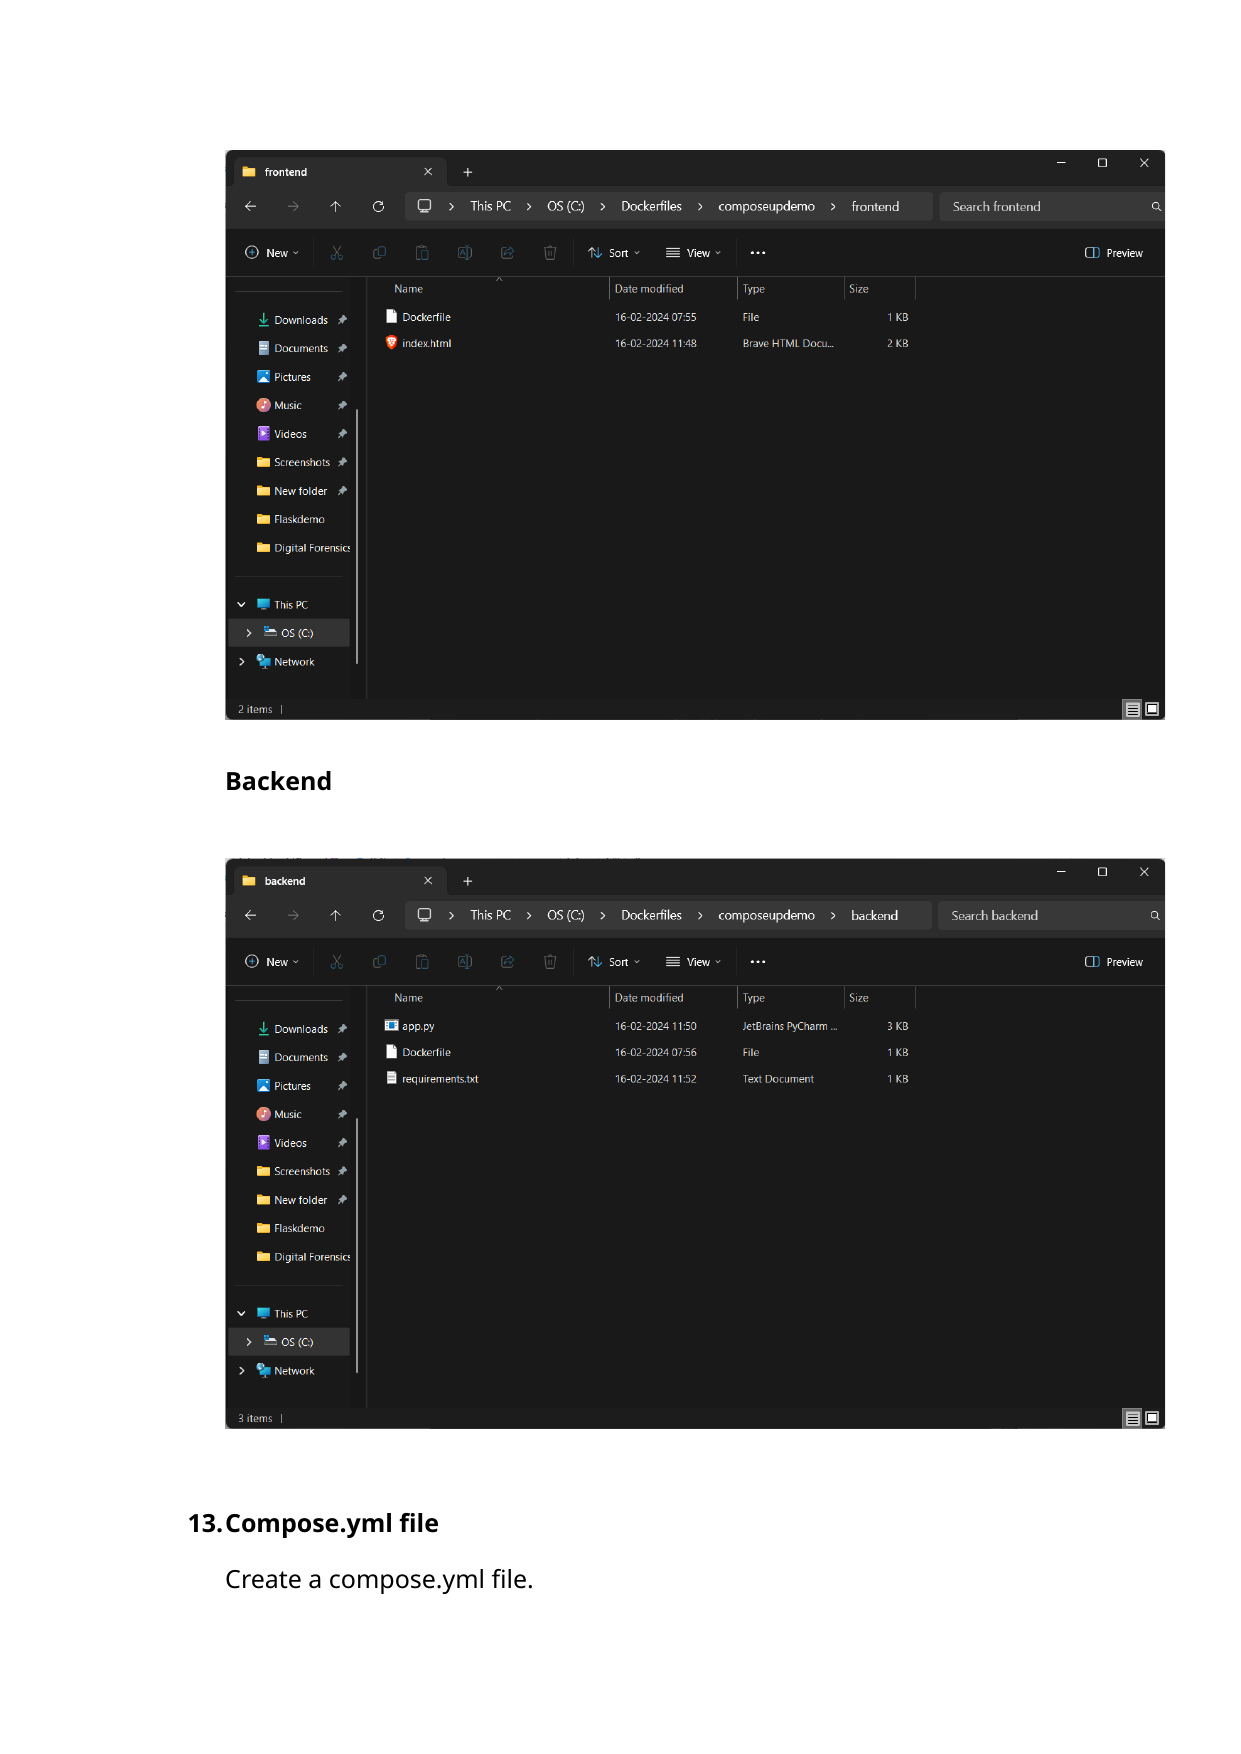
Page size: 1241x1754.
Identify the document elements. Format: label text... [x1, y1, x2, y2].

text Create a compose.yml file. [225, 1562, 1090, 1596]
picture [225, 150, 1166, 720]
picture [225, 858, 1166, 1429]
list Backend [225, 764, 1090, 798]
list Compose.yml file [187, 1506, 1090, 1540]
